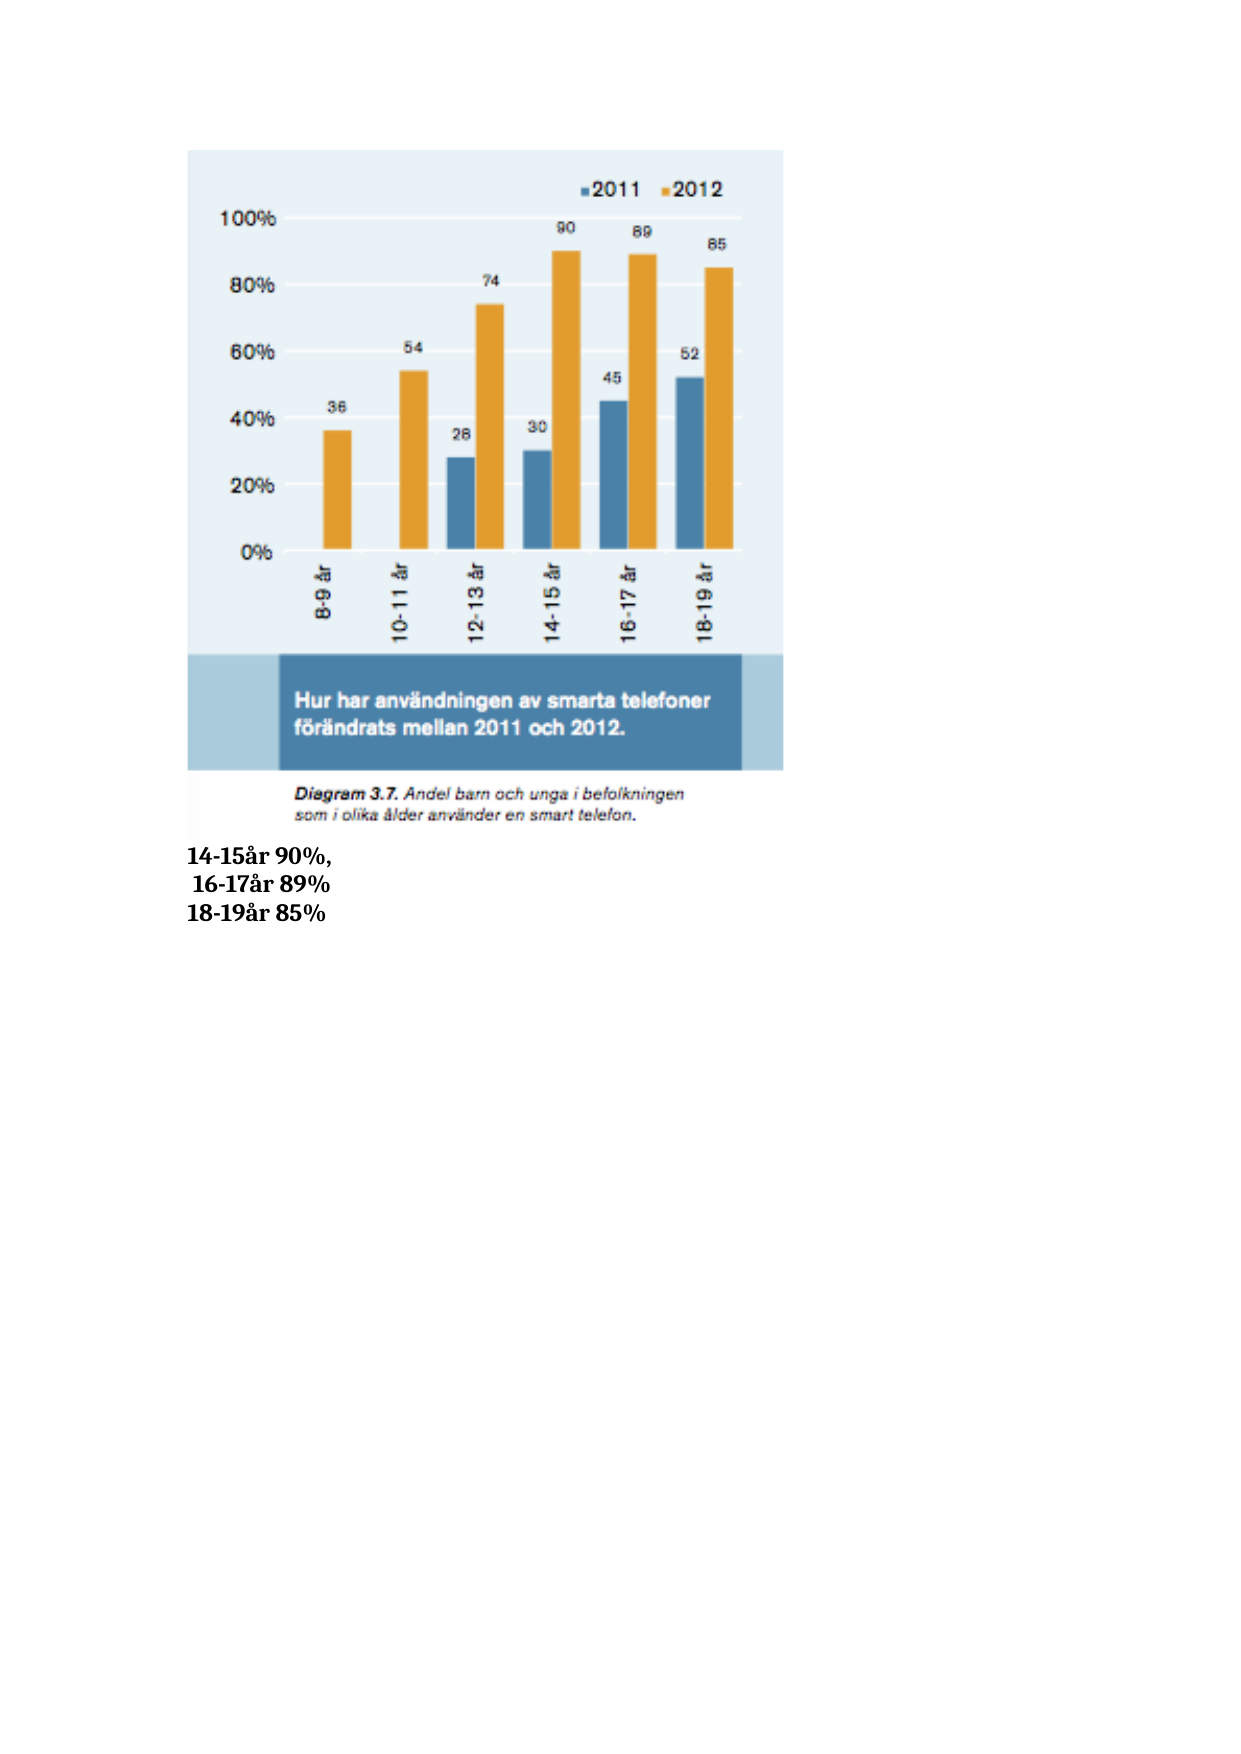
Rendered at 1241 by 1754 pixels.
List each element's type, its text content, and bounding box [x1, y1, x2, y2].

text 16-17år 89% [187, 870, 1053, 899]
text 18-19år 85% [187, 899, 1053, 928]
picture [187, 150, 784, 842]
text 14-15år 90%, [187, 842, 1053, 870]
